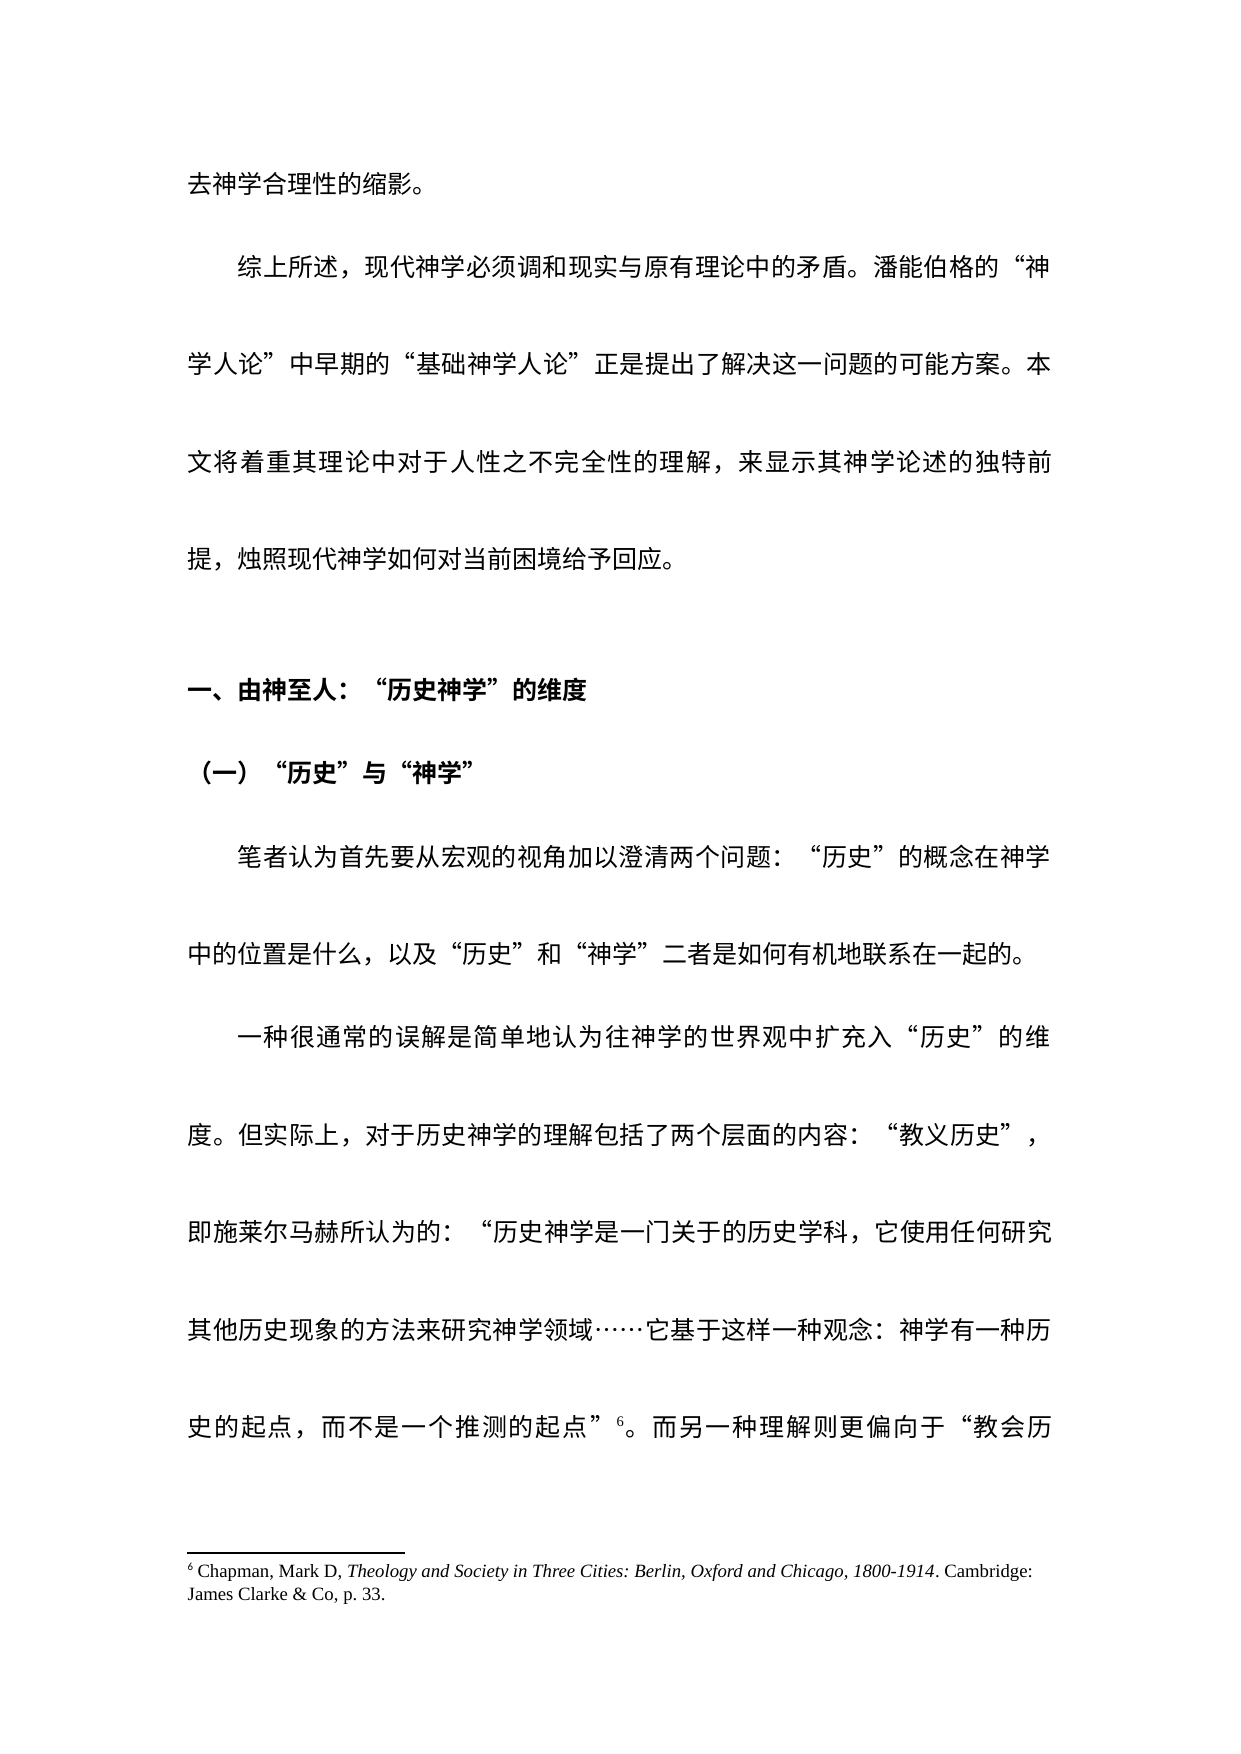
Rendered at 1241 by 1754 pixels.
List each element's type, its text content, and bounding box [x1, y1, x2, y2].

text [187, 150, 1053, 215]
list （一）“历史”与“神学” [187, 739, 1053, 804]
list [187, 1003, 1053, 1458]
list 笔者认为首先要从宏观的视角加以澄清两个问题：“历史”的概念在神学中的位置是什么，以及“历史”和“神学”二者是如何有机地联系在一起的。 [187, 823, 1053, 985]
text 综上所述，现代神学必须调和现实与原有理论中的矛盾。潘能伯格的“神学人论”中早期的“基础神学人论”正是提出了解决这一问题的可能方案。本文将着重其理论中对于人性之不完全性的理解，来显示其神学论述的独特前提，烛照现代神学如何对当前困境给予回应。 [187, 233, 1053, 591]
list 由神至人：“历史神学”的维度 [187, 656, 1053, 721]
